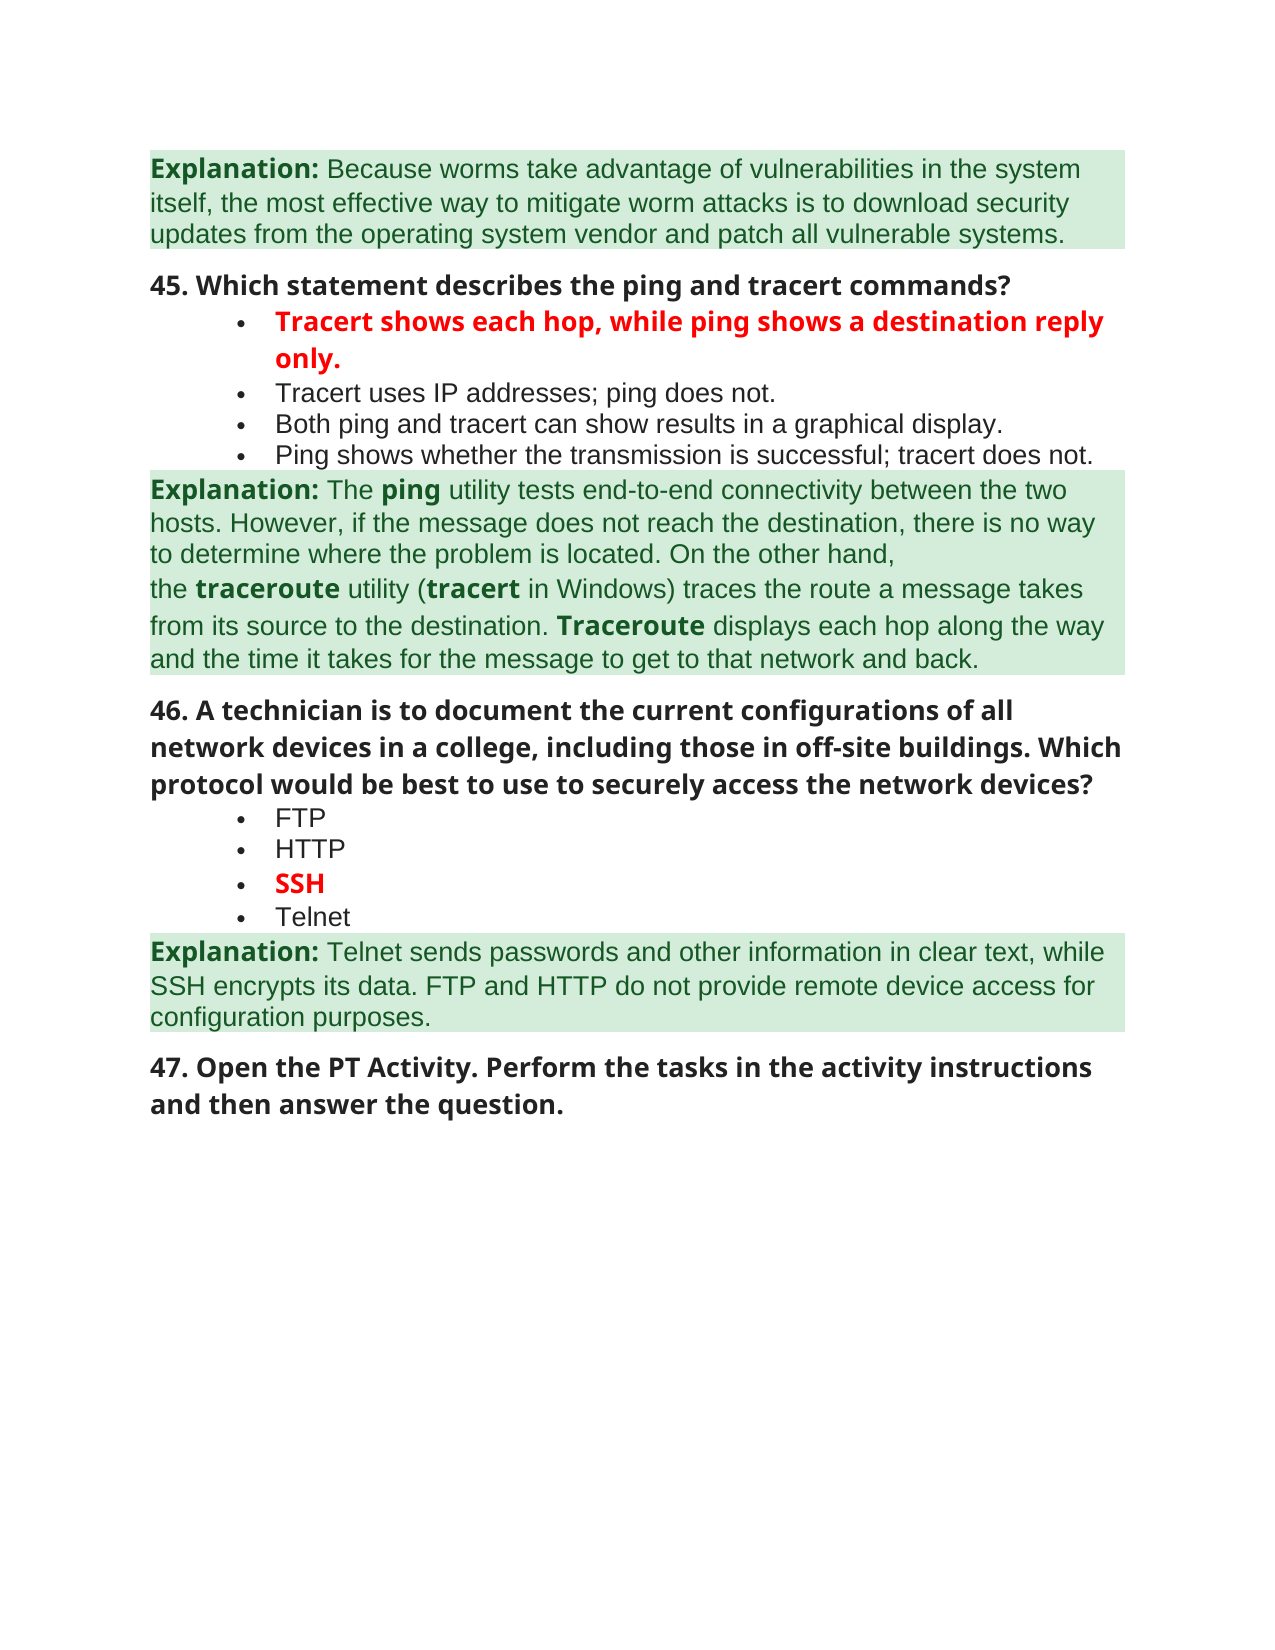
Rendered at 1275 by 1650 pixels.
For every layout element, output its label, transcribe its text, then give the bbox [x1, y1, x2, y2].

text 46. A technician is to document the current configurations of all network devices in a college, including those in off-site buildings. Which protocol would be best to use to securely access the network devices? [150, 691, 1125, 802]
list FTP [237, 802, 1125, 833]
list Ping shows whether the transmission is successful; tracert does not. [237, 439, 1125, 470]
text Explanation: The ping utility tests end-to-end connectivity between the two hosts. However, if the message does not reach the destination, there is no way to determine where the problem is located. On the other hand, the traceroute utility (tracert in Windows) traces the route a message takes from its source to the destination. Traceroute displays each hop along the way and the time it takes for the message to get to that network and back. [150, 470, 1125, 675]
list Telnet [237, 901, 1125, 933]
text Explanation: Telnet sends passwords and other information in clear text, while SSH encrypts its data. FTP and HTTP do not provide remote device access for configuration purposes. [150, 933, 1125, 1032]
text 47. Open the PT Activity. Perform the tasks in the activity instructions and then answer the question. [150, 1049, 1125, 1122]
list SSH [237, 864, 1125, 901]
list Tracert uses IP addresses; ping does not. [237, 377, 1125, 408]
list HTTP [237, 833, 1125, 864]
text Explanation: Because worms take advantage of vulnerabilities in the system itself, the most effective way to mitigate worm attacks is to download security updates from the operating system vendor and patch all vulnerable systems. [150, 150, 1125, 249]
list Both ping and tracert can show results in a graphical display. [237, 408, 1125, 439]
text 45. Which statement describes the ping and tracert commands? [150, 266, 1125, 303]
list Tracert shows each hop, while ping shows a destination reply only. [237, 303, 1125, 377]
